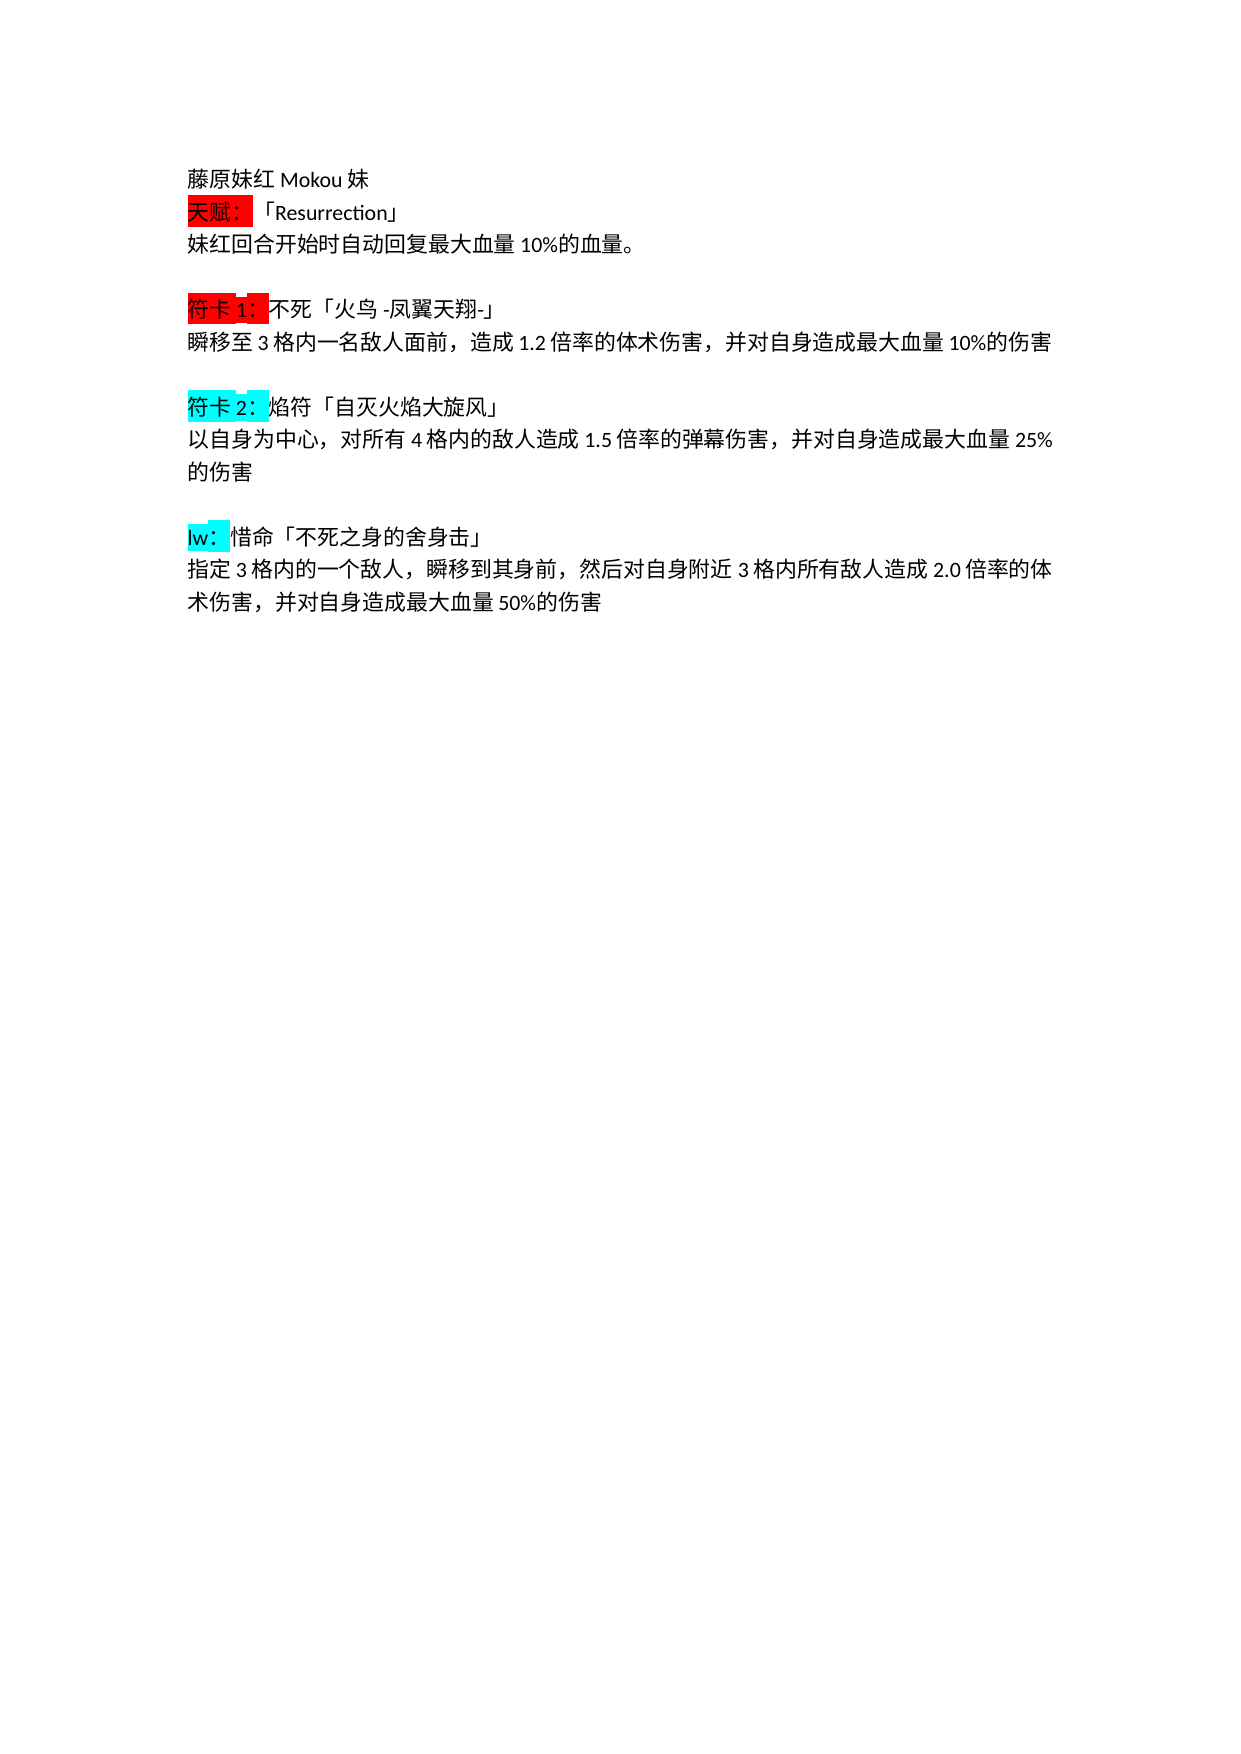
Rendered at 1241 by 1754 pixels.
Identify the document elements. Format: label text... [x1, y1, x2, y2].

text 符卡2：焰符「自灭火焰大旋风」 [187, 389, 1053, 422]
text 天赋：「Resurrection」 [187, 194, 1053, 227]
text 符卡1：不死「火鸟 -凤翼天翔-」 [187, 292, 1053, 324]
text lw：惜命「不死之身的舍身击」 [187, 519, 1053, 552]
text 藤原妹红 Mokou 妹 [187, 162, 1053, 194]
text 瞬移至3格内一名敌人面前，造成1.2倍率的体术伤害，并对自身造成最大血量10%的伤害 [187, 324, 1053, 357]
text 妹红回合开始时自动回复最大血量10%的血量。 [187, 227, 1053, 259]
text 指定3格内的一个敌人，瞬移到其身前，然后对自身附近3格内所有敌人造成2.0倍率的体术伤害，并对自身造成最大血量50%的伤害 [187, 552, 1053, 617]
text 以自身为中心，对所有4格内的敌人造成1.5倍率的弹幕伤害，并对自身造成最大血量25%的伤害 [187, 422, 1053, 487]
